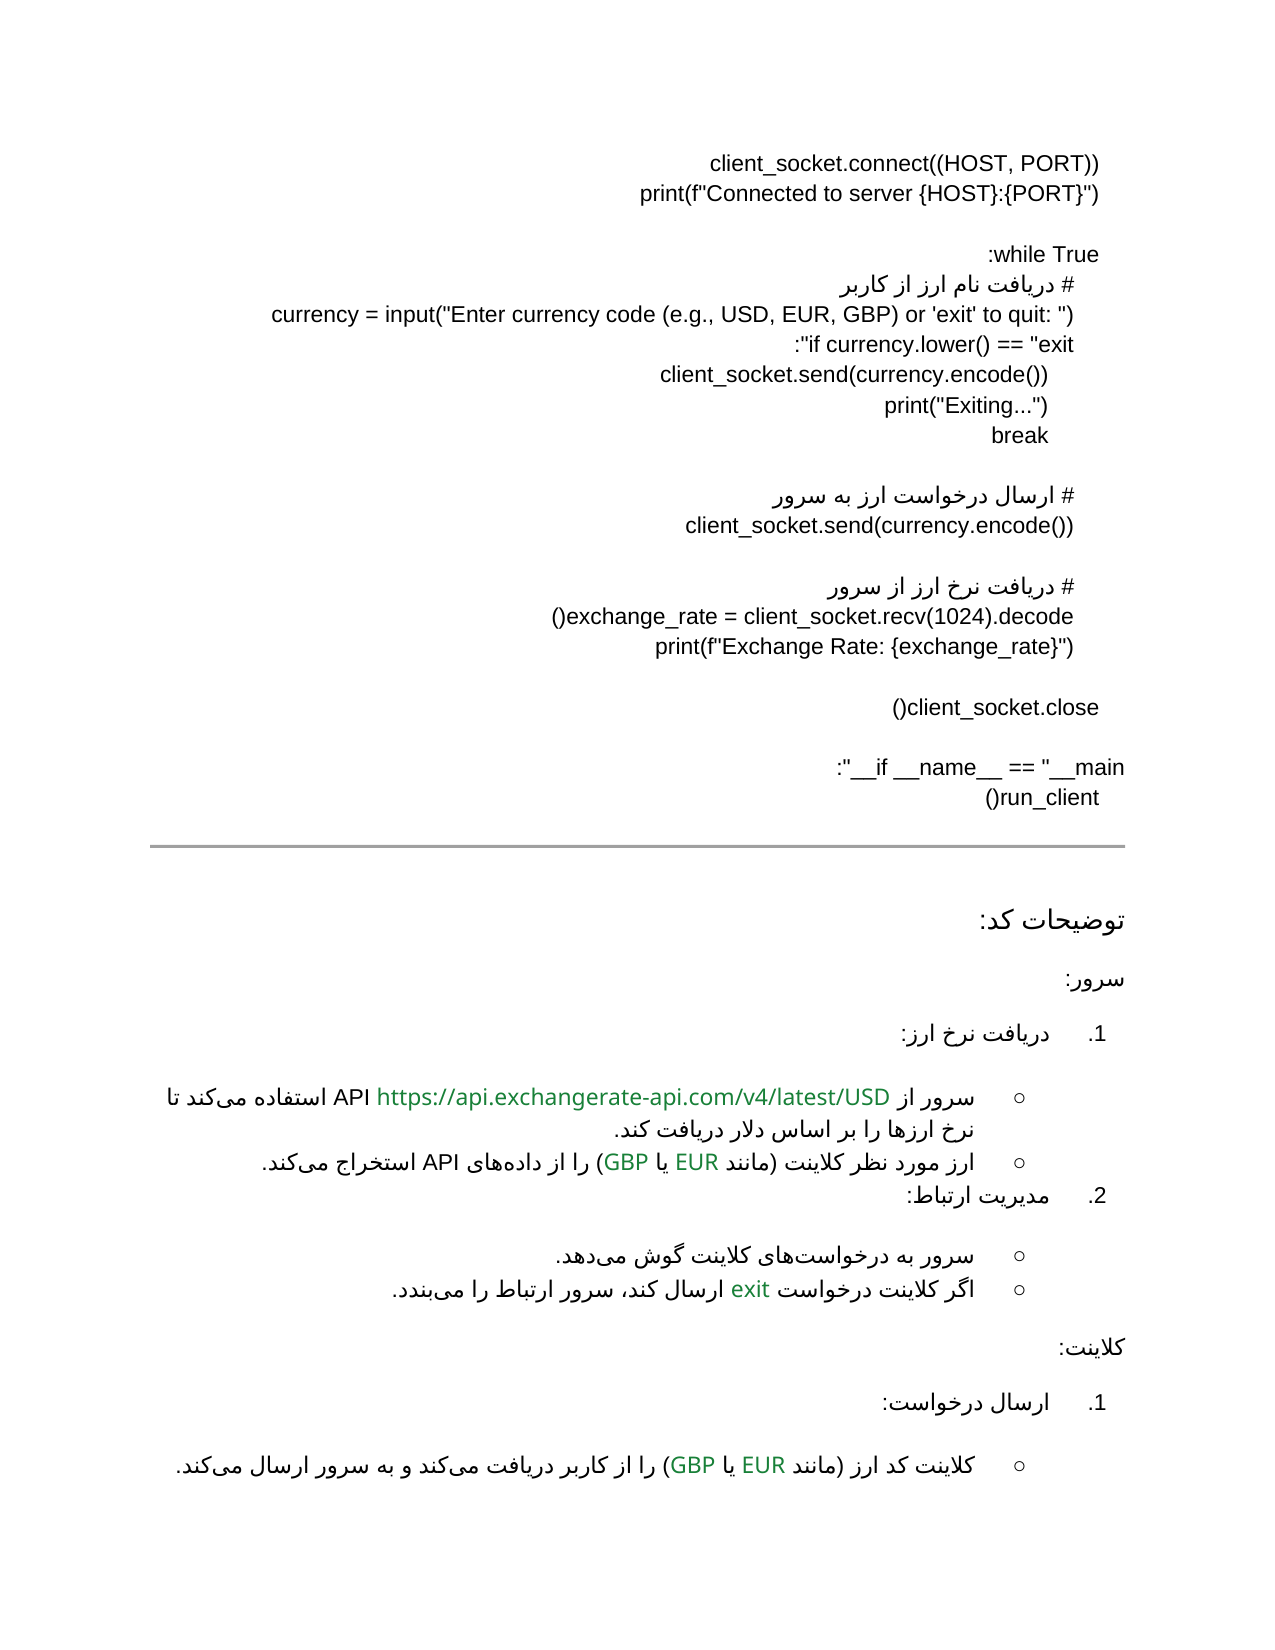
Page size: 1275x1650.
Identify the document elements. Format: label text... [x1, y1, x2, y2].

text client_socket.send(currency.encode()) [150, 512, 1125, 539]
text if currency.lower() == "exit": [150, 331, 1125, 358]
text client_socket.connect((HOST, PORT)) [150, 150, 1125, 176]
list سرور از API https://api.exchangerate-api.com/v4/latest/USD استفاده می‌کند تا نرخ ارزها را بر اساس دلار دریافت کند. [150, 1081, 1012, 1142]
subtitle کلاینت: [150, 1333, 1125, 1360]
text if __name__ == "__main__": [150, 754, 1125, 781]
text # دریافت نرخ ارز از سرور [150, 573, 1125, 599]
text break [150, 422, 1125, 448]
text client_socket.close() [150, 694, 1125, 720]
text # دریافت نام ارز از کاربر [150, 271, 1125, 297]
list ارسال درخواست: [150, 1389, 1087, 1445]
list دریافت نرخ ارز: [150, 1020, 1087, 1077]
text print("Exiting...") [150, 392, 1125, 418]
subtitle توضیحات کد: [150, 904, 1125, 935]
text currency = input("Enter currency code (e.g., USD, EUR, GBP) or 'exit' to quit: ") [150, 301, 1125, 327]
list مدیریت ارتباط: [150, 1182, 1087, 1238]
text exchange_rate = client_socket.recv(1024).decode() [150, 603, 1125, 629]
text while True: [150, 241, 1125, 267]
text print(f"Exchange Rate: {exchange_rate}") [150, 633, 1125, 660]
list اگر کلاینت درخواست exit ارسال کند، سرور ارتباط را می‌بندد. [150, 1273, 1012, 1304]
text run_client() [150, 784, 1125, 811]
text client_socket.send(currency.encode()) [150, 361, 1125, 388]
subtitle سرور: [150, 965, 1125, 991]
text # ارسال درخواست ارز به سرور [150, 482, 1125, 509]
list ارز مورد نظر کلاینت (مانند EUR یا GBP) را از داده‌های API استخراج می‌کند. [150, 1146, 1012, 1177]
text print(f"Connected to server {HOST}:{PORT}") [150, 180, 1125, 207]
list کلاینت کد ارز (مانند EUR یا GBP) را از کاربر دریافت می‌کند و به سرور ارسال می‌کند. [150, 1449, 1012, 1480]
list سرور به درخواست‌های کلاینت گوش می‌دهد. [150, 1242, 1012, 1269]
